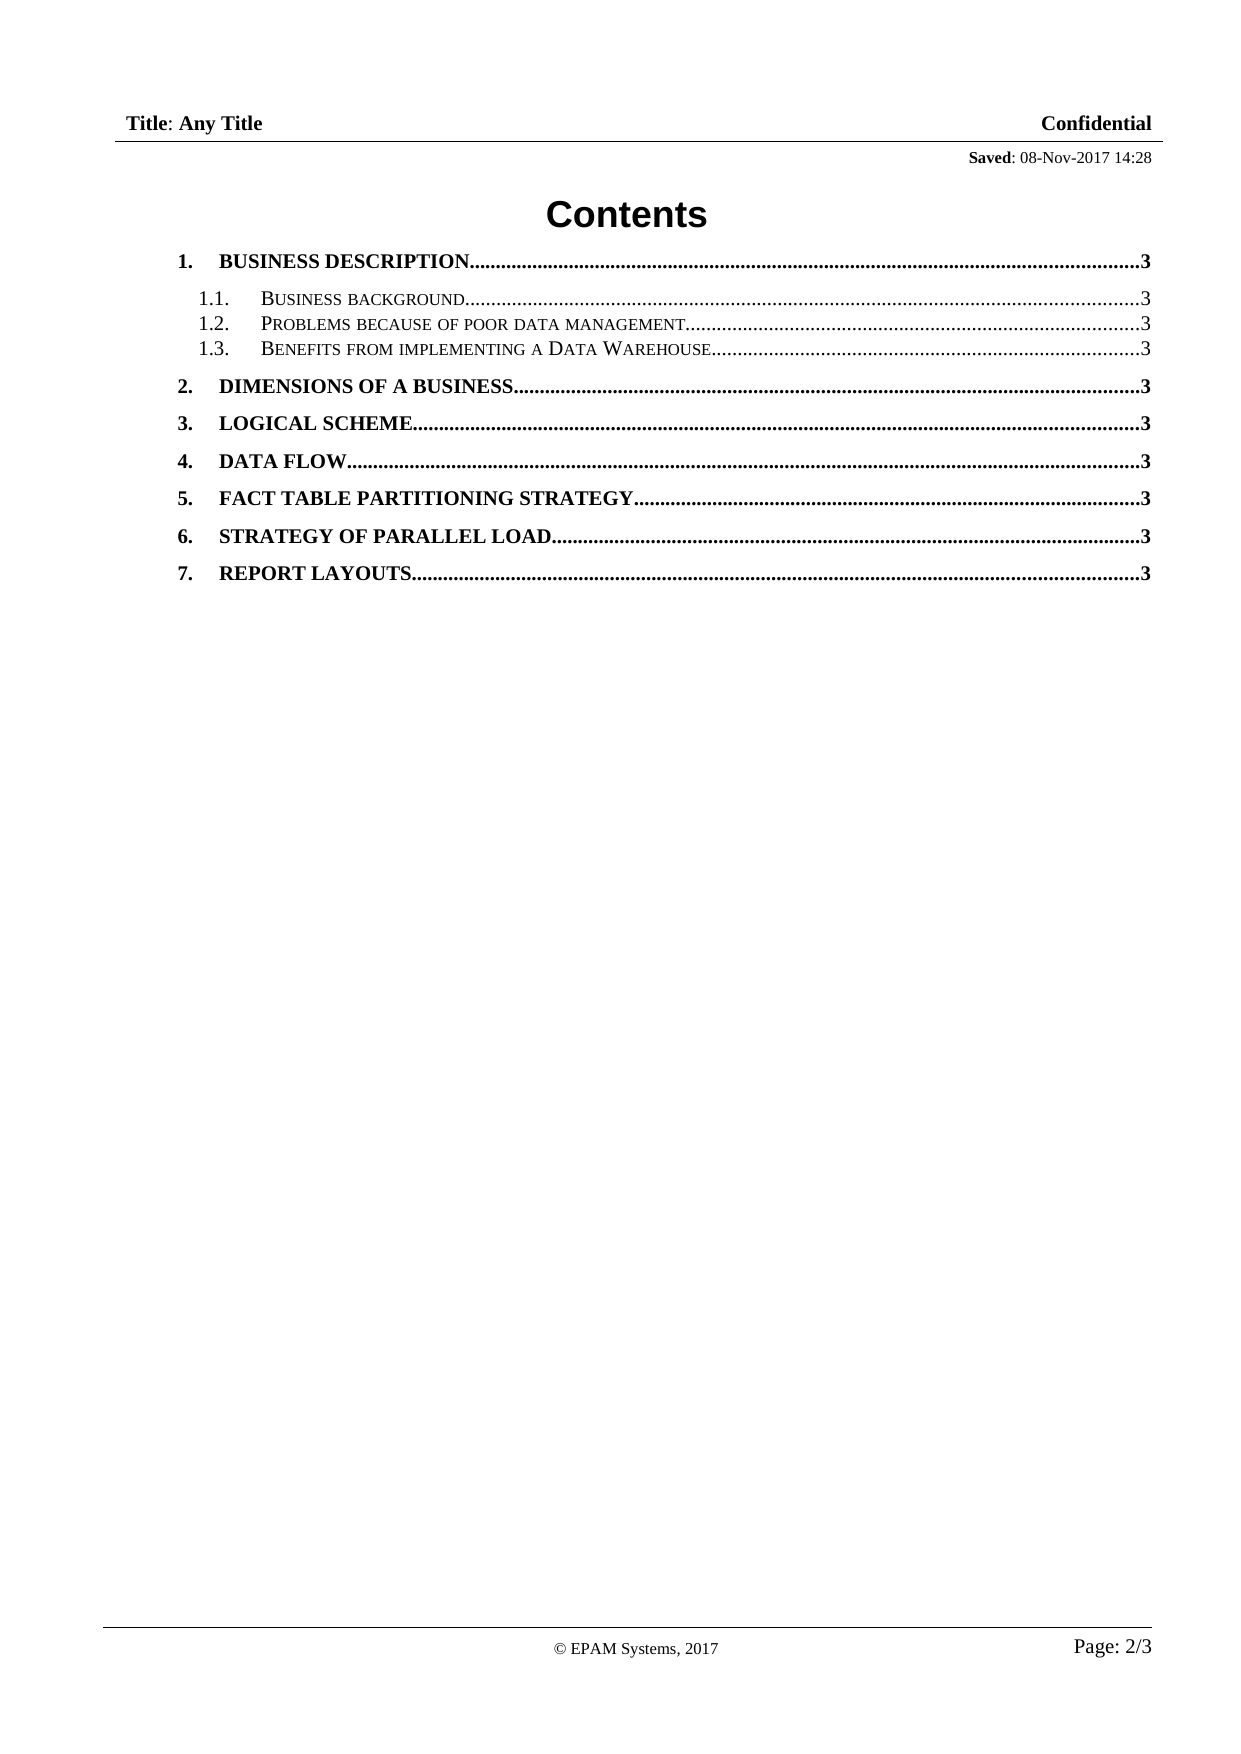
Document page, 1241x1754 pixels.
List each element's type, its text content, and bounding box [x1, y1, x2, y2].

text 1.3. Benefits from implementing a Data Warehouse 3 [198, 335, 1152, 360]
title Contents [102, 192, 1152, 235]
text 1.2. Problems because of poor data management 3 [198, 310, 1152, 335]
text 4. Data Flow 3 [177, 448, 1152, 473]
text 1. Business Description 3 [177, 248, 1152, 273]
text 7. Report Layouts 3 [177, 560, 1152, 585]
text 2. Dimensions of a Business 3 [177, 373, 1152, 398]
text 1.1. Business background 3 [198, 285, 1152, 310]
text 6. Strategy of Parallel Load 3 [177, 523, 1152, 548]
text 5. Fact Table Partitioning Strategy 3 [177, 485, 1152, 510]
text 3. Logical Scheme 3 [177, 410, 1152, 435]
